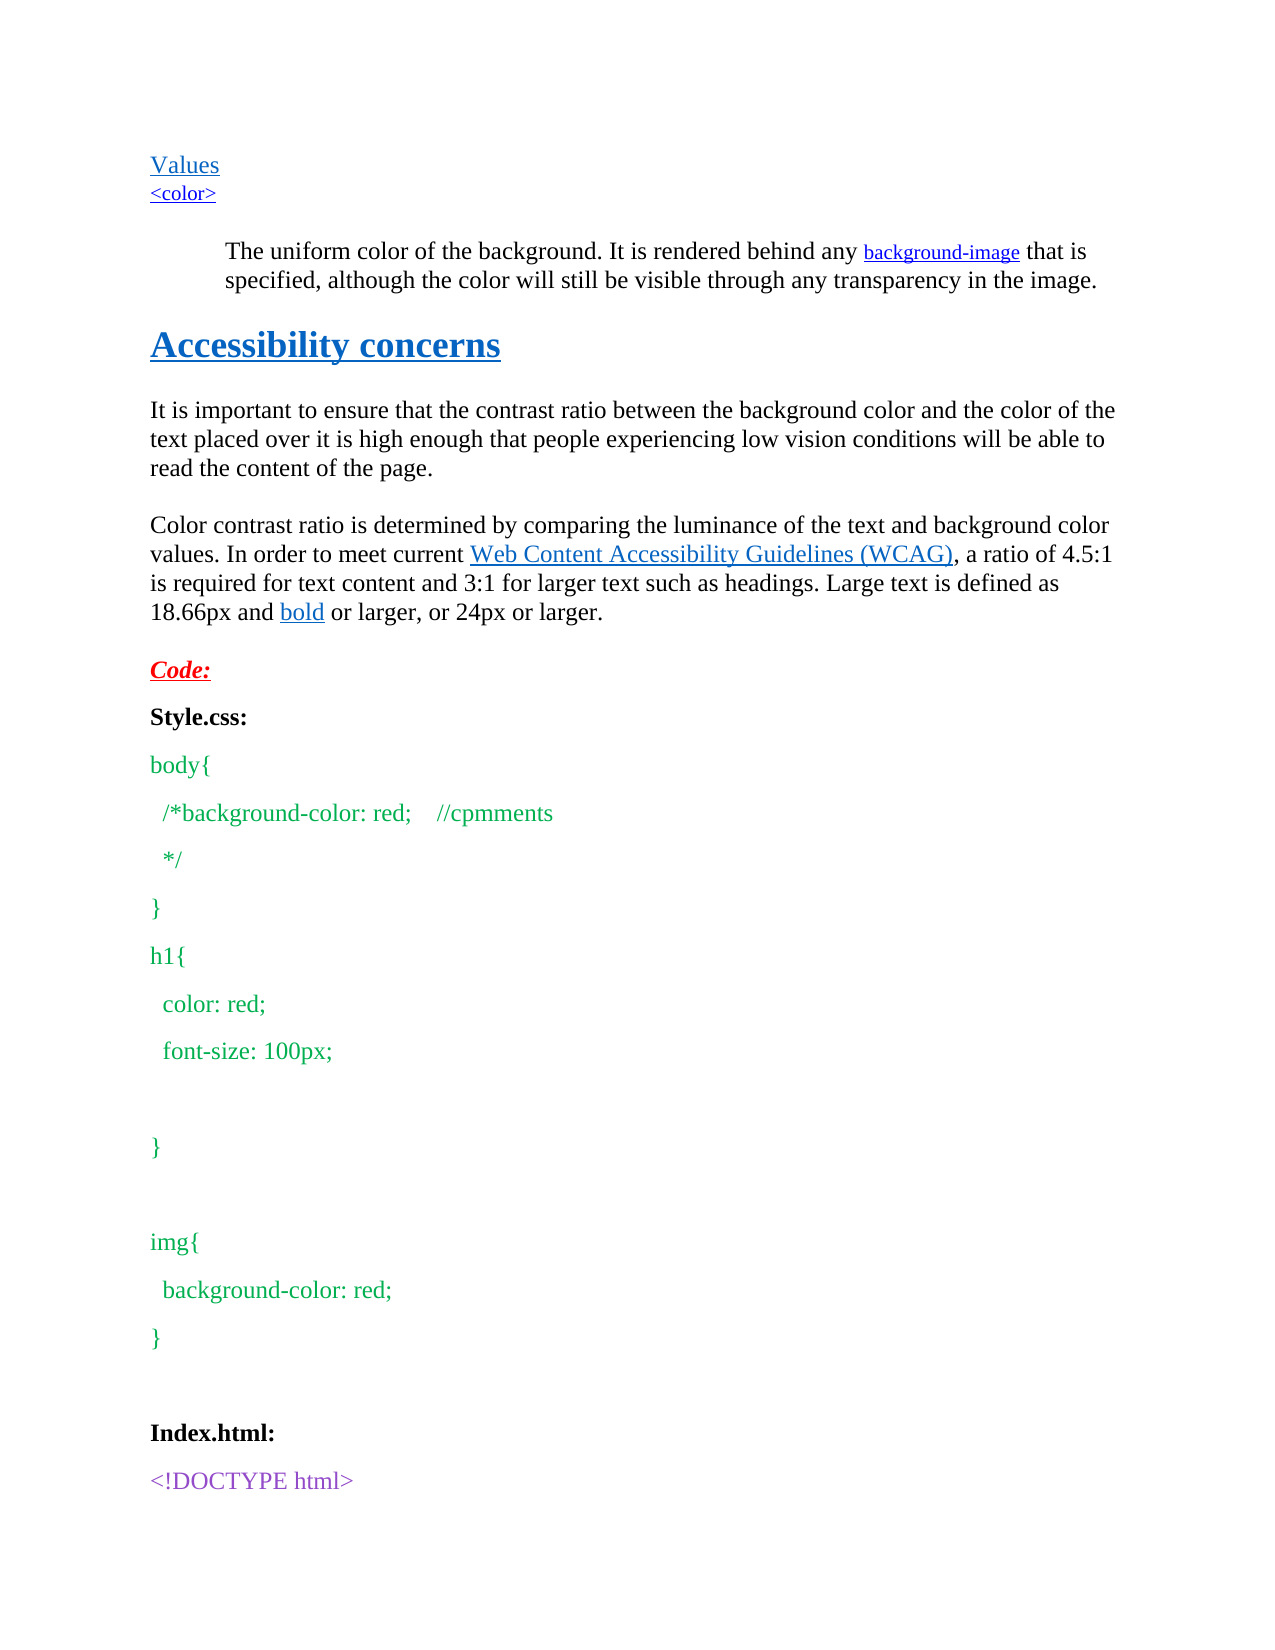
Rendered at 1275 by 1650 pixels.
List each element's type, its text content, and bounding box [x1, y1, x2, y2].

subtitle Accessibility concerns [150, 323, 1125, 366]
text <!DOCTYPE html> [150, 1466, 1125, 1494]
text */ [150, 846, 1125, 874]
text background-color: red; [150, 1275, 1125, 1304]
text /*background-color: red; //cpmments [150, 798, 1125, 827]
subtitle Values [150, 150, 1125, 179]
text The uniform color of the background. It is rendered behind any background-image that is specified, although the color will still be visible through any transparency in the image. [225, 236, 1125, 294]
text It is important to ensure that the contrast ratio between the background color and the color of the text placed over it is high enough that people experiencing low vision conditions will be able to read the content of the page. [150, 395, 1125, 481]
text } [150, 893, 1125, 922]
text body{ [150, 750, 1125, 779]
text } [150, 1323, 1125, 1351]
text Style.css: [150, 702, 1125, 731]
text font-size: 100px; [150, 1036, 1125, 1065]
text Index.html: [150, 1418, 1125, 1447]
text Color contrast ratio is determined by comparing the luminance of the text and background color values. In order to meet current Web Content Accessibility Guidelines (WCAG), a ratio of 4.5:1 is required for text content and 3:1 for larger text such as headings. Large text is defined as 18.66px and bold or larger, or 24px or larger. [150, 511, 1125, 626]
text color: red; [150, 989, 1125, 1017]
text img{ [150, 1227, 1125, 1256]
text <color> [150, 181, 1125, 205]
text h1{ [150, 941, 1125, 970]
text Code: [150, 655, 1125, 683]
text } [150, 1132, 1125, 1161]
